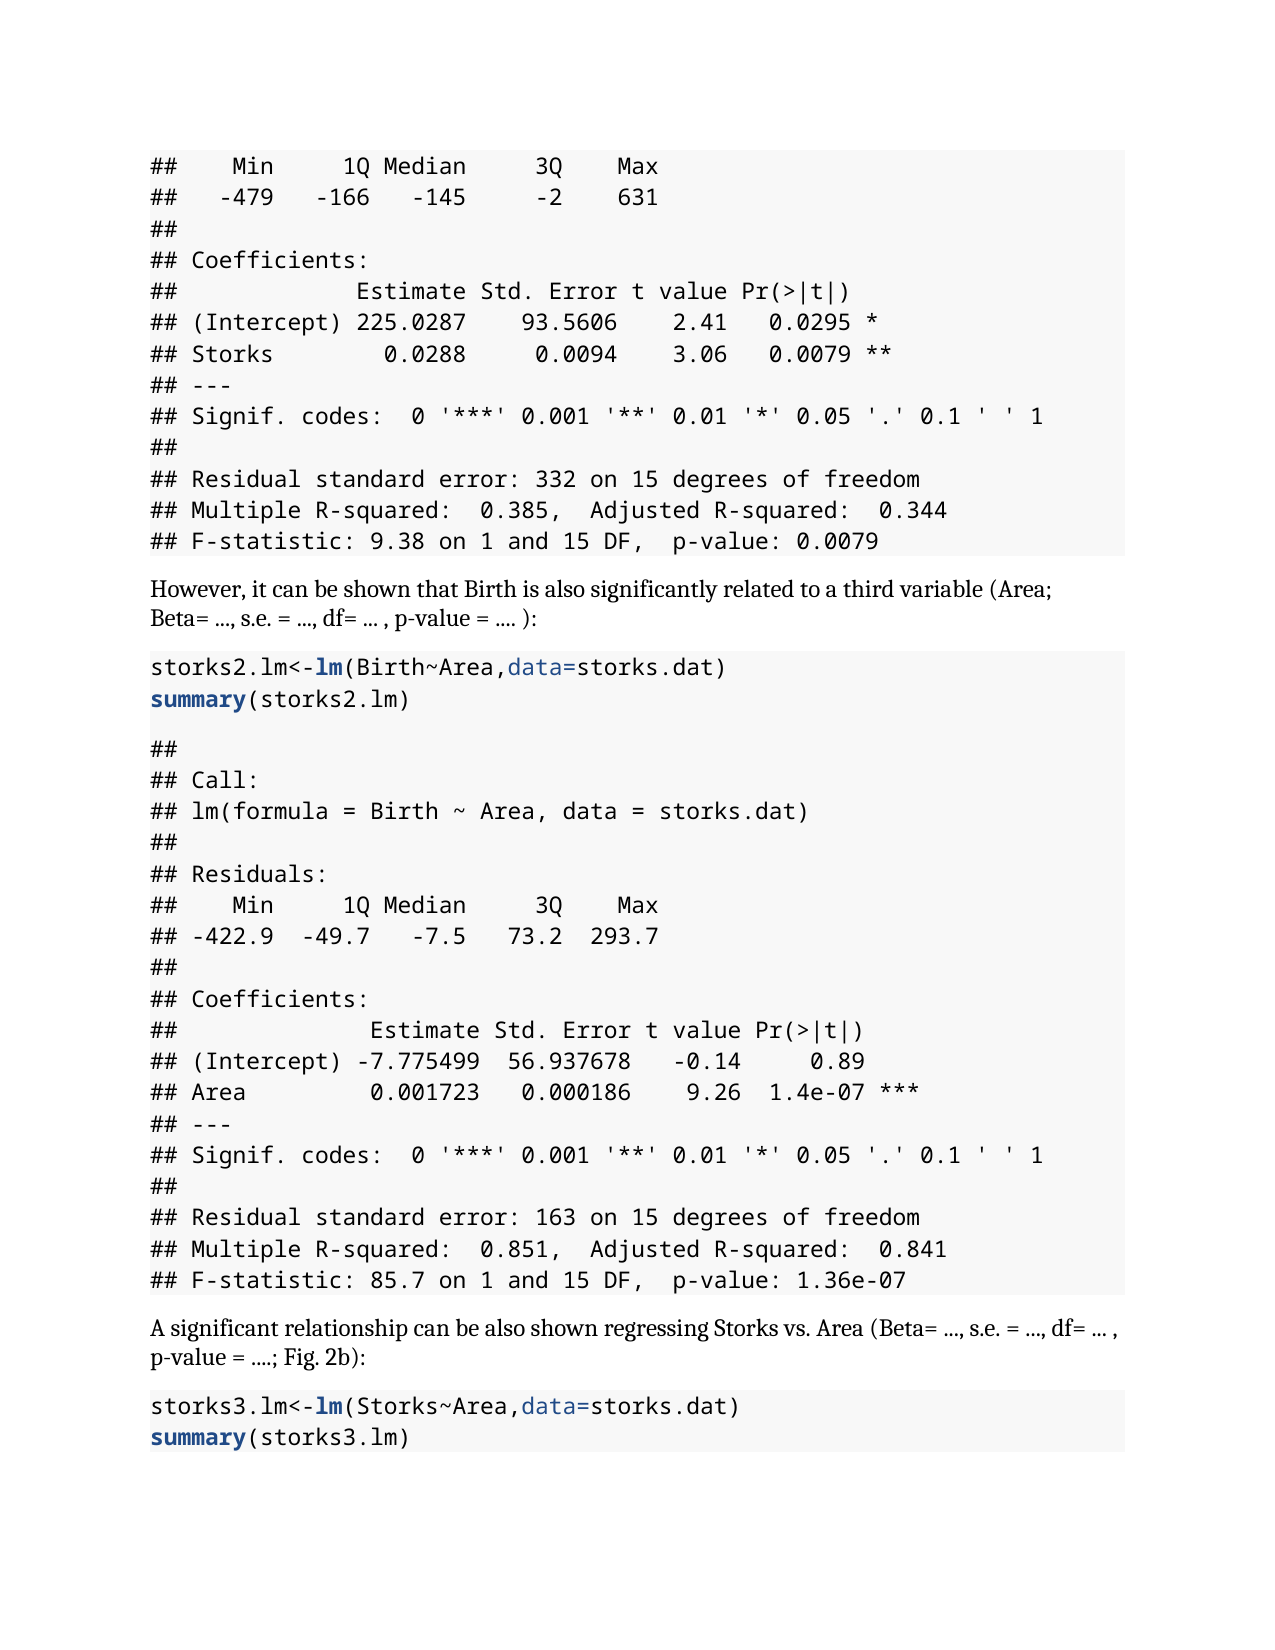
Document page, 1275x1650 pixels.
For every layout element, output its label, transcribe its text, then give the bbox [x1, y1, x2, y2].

text storks2.lm<-lm(Birth~Area,data=storks.dat) summary(storks2.lm) [150, 651, 1125, 714]
text ## ## Call: ## lm(formula = Birth ~ Area, data = storks.dat) ## ## Residuals: ## Min 1Q Median 3Q Max ## -422.9 -49.7 -7.5 73.2 293.7 ## ## Coefficients: ## Estimate Std. Error t value Pr(>|t|) ## (Intercept) -7.775499 56.937678 -0.14 0.89 ## Area 0.001723 0.000186 9.26 1.4e-07 *** ## --- ## Signif. codes: 0 '***' 0.001 '**' 0.01 '*' 0.05 '.' 0.1 ' ' 1 ## ## Residual standard error: 163 on 15 degrees of freedom ## Multiple R-squared: 0.851, Adjusted R-squared: 0.841 ## F-statistic: 85.7 on 1 and 15 DF, p-value: 1.36e-07 [150, 732, 1125, 1295]
text storks3.lm<-lm(Storks~Area,data=storks.dat) summary(storks3.lm) [411, 1390, 1125, 1452]
text A significant relationship can be also shown regressing Storks vs. Area (Beta= ..., s.e. = ..., df= ... , p-value = ....; Fig. 2b): [150, 1314, 1125, 1371]
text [150, 150, 1125, 556]
text However, it can be shown that Birth is also significantly related to a third variable (Area; Beta= ..., s.e. = ..., df= ... , p-value = .... ): [150, 575, 1125, 632]
